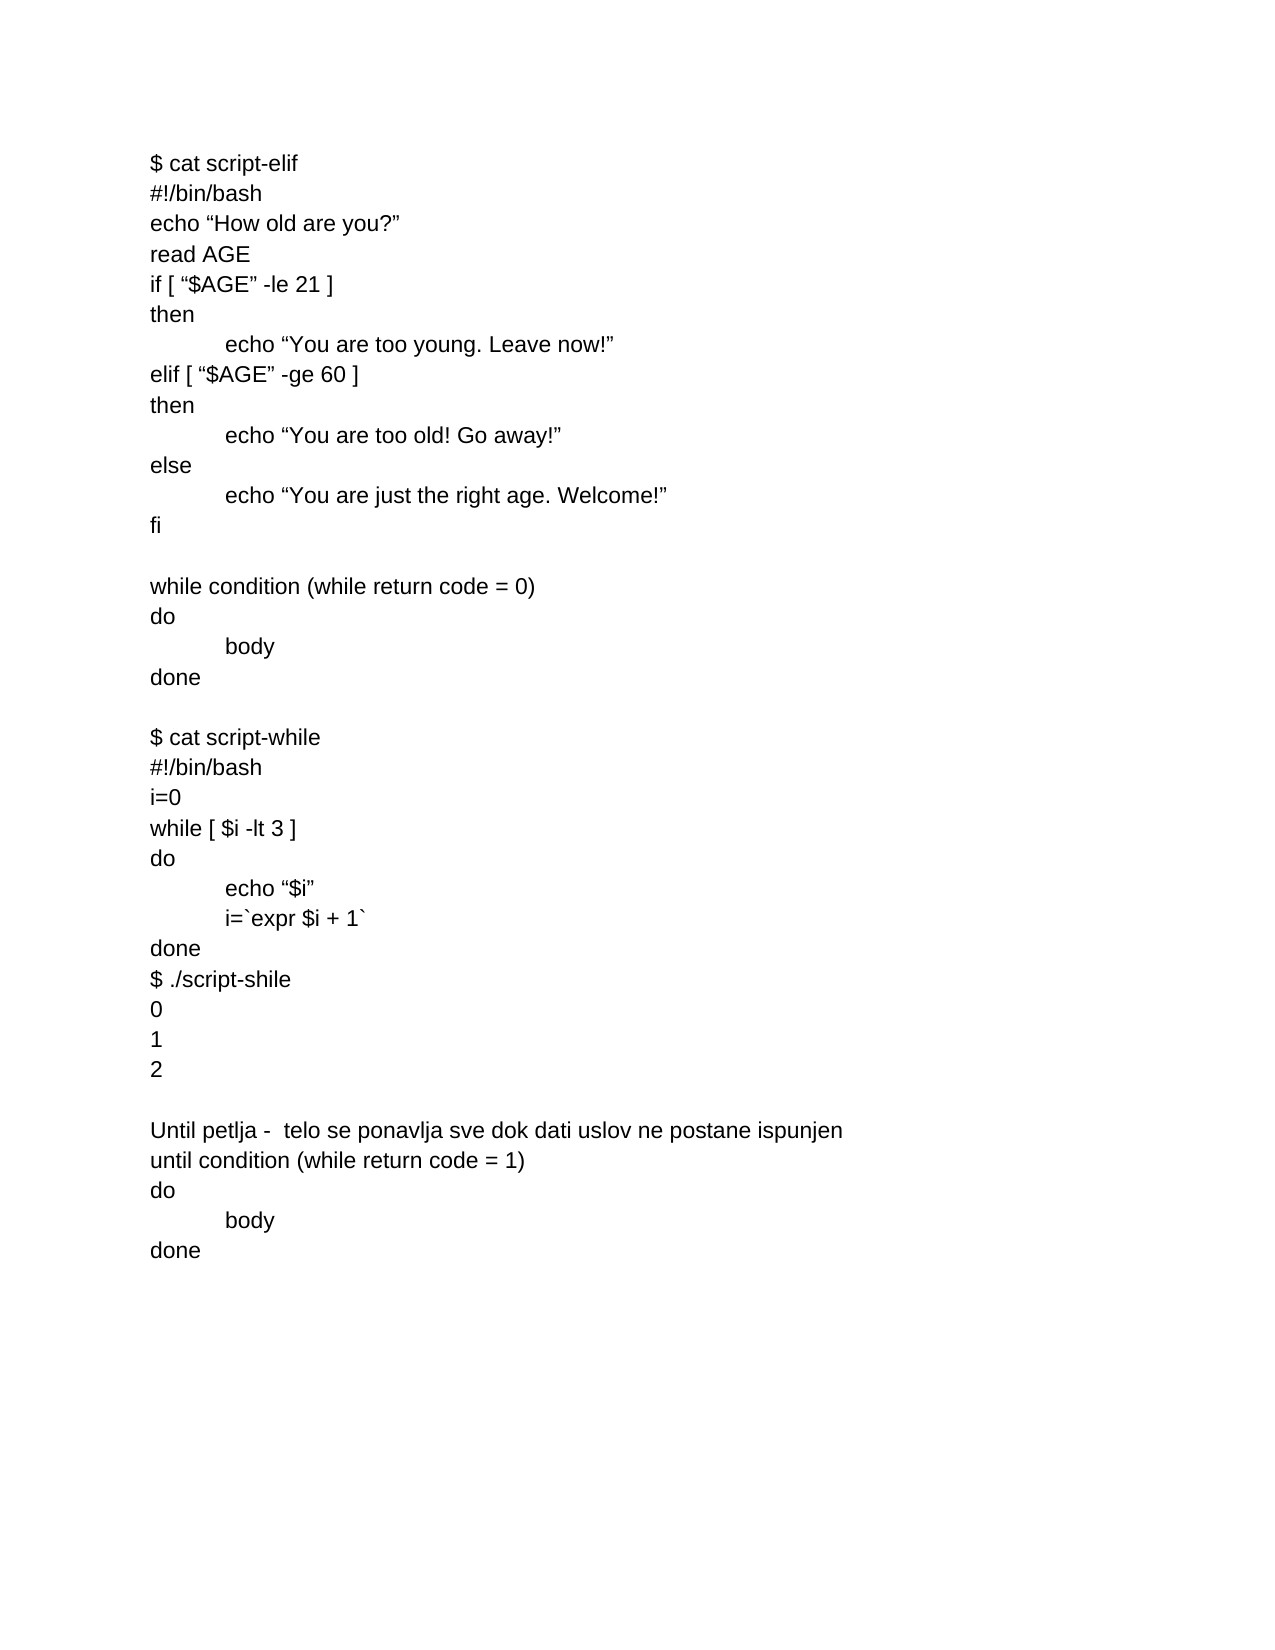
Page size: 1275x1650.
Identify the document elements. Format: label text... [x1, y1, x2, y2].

text else [150, 452, 1125, 478]
text Until petlja - telo se ponavlja sve dok dati uslov ne postane ispunjen [150, 1117, 1125, 1143]
text $ cat script-while [150, 724, 1125, 750]
text do [150, 603, 1125, 629]
text while condition (while return code = 0) [150, 573, 1125, 599]
text until condition (while return code = 1) [150, 1147, 1125, 1173]
text read AGE [150, 241, 1125, 267]
text done [150, 1237, 1125, 1264]
text fi [150, 512, 1125, 539]
text if [ “$AGE” -le 21 ] [150, 271, 1125, 297]
text echo “You are just the right age. Welcome!” [150, 482, 1125, 509]
text echo “You are too old! Go away!” [150, 422, 1125, 448]
text do [150, 1177, 1125, 1203]
text body [150, 633, 1125, 660]
text i=`expr $i + 1` [150, 905, 1125, 932]
text 2 [150, 1056, 1125, 1083]
text then [150, 392, 1125, 418]
text done [150, 663, 1125, 690]
text then [150, 301, 1125, 327]
text #!/bin/bash [150, 754, 1125, 781]
text done [150, 935, 1125, 962]
text do [150, 845, 1125, 871]
text echo “You are too young. Leave now!” [150, 331, 1125, 358]
text echo “$i” [150, 875, 1125, 901]
text elif [ “$AGE” -ge 60 ] [150, 361, 1125, 388]
text i=0 [150, 784, 1125, 811]
text while [ $i -lt 3 ] [150, 814, 1125, 841]
text $ ./script-shile [150, 966, 1125, 992]
text $ cat script-elif [150, 150, 1125, 176]
text #!/bin/bash [150, 180, 1125, 207]
text body [150, 1207, 1125, 1234]
text echo “How old are you?” [150, 210, 1125, 237]
text 1 [150, 1026, 1125, 1052]
text 0 [150, 996, 1125, 1022]
